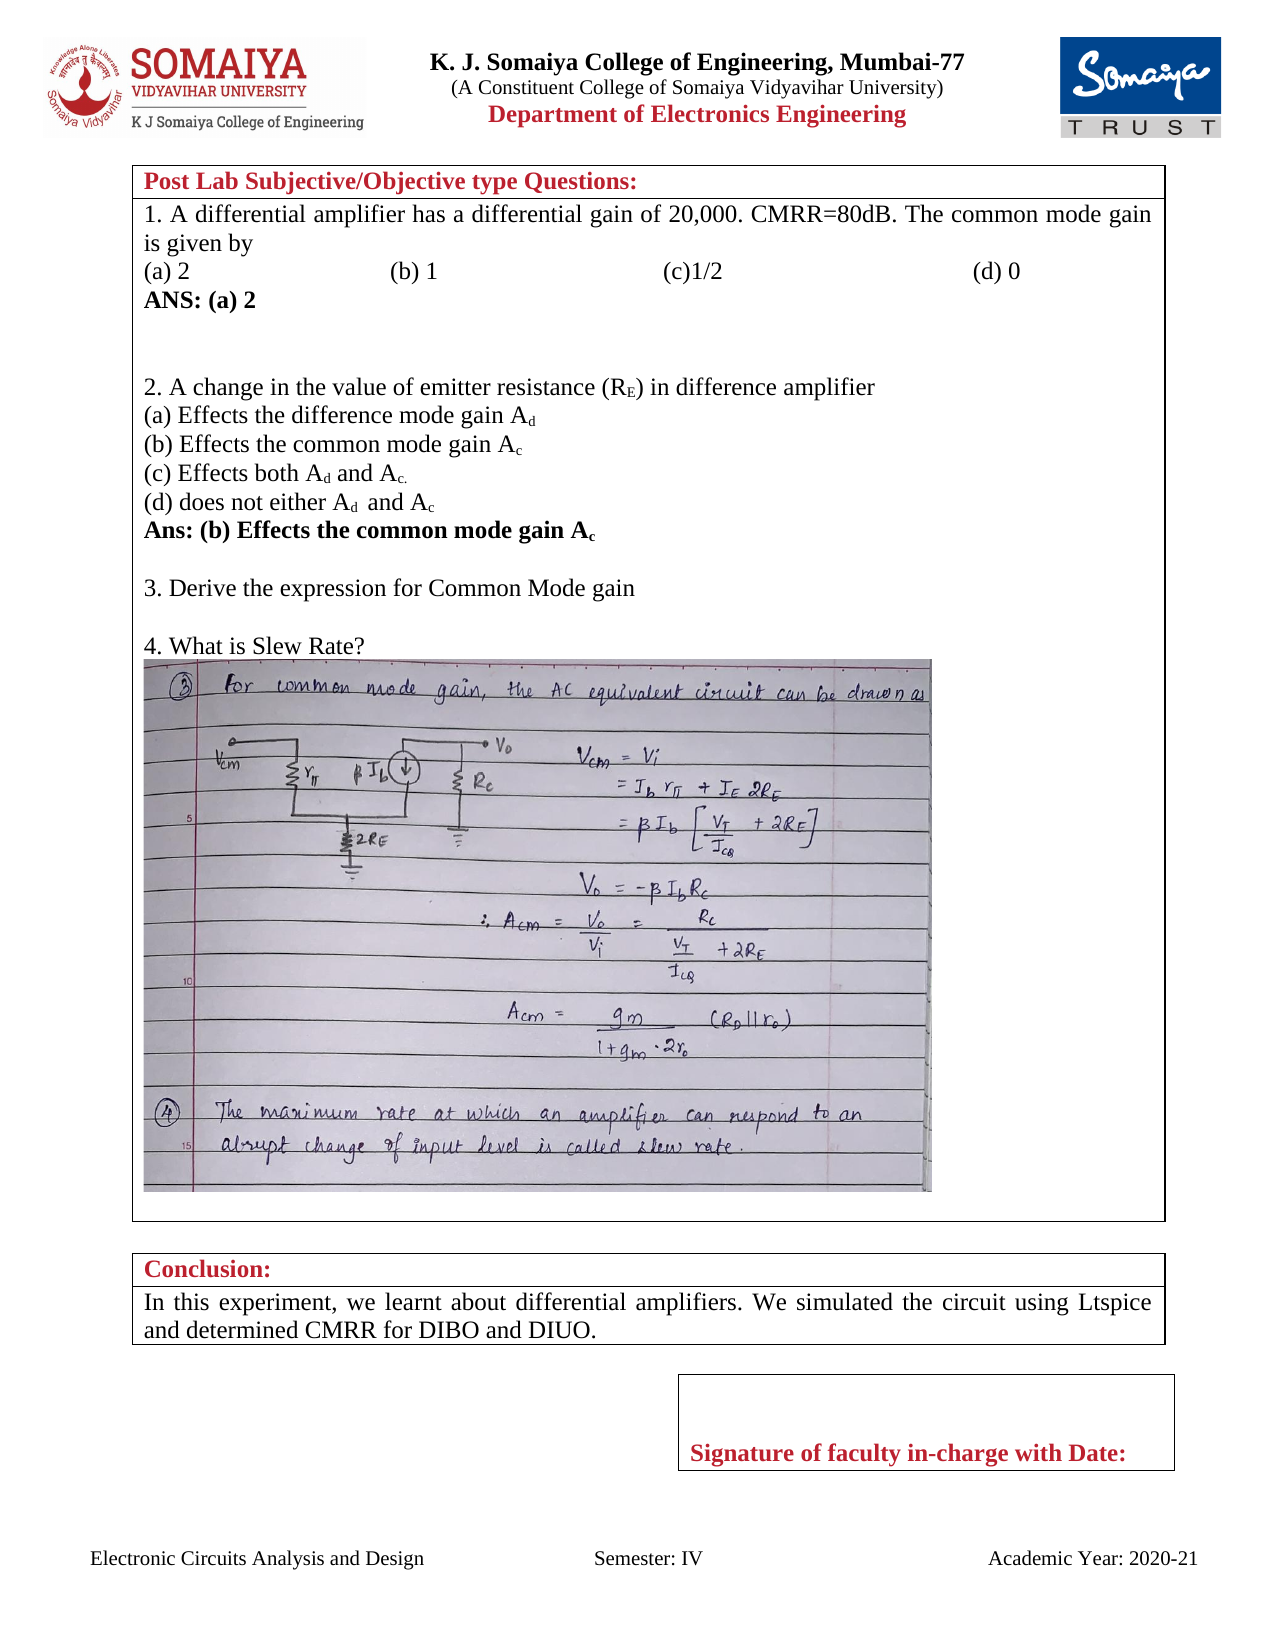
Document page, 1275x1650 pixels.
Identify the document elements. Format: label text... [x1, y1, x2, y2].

table_cell In this experiment, we learnt about differential amplifiers. We simulated the circuit using Ltspice and determined CMRR for DIBO and DIUO. [133, 1287, 1164, 1344]
picture [42, 37, 367, 138]
picture [1060, 37, 1222, 138]
table_header Post Lab Subjective/Objective type Questions: [133, 166, 1164, 198]
picture [143, 659, 932, 1192]
table_cell 1. A differential amplifier has a differential gain of 20,000. CMRR=80dB. The common mode gain is given by (a) 2 (b) 1 (c)1/2 (d) 0 ANS: (a) 2 2. A change in the value of emitter resistance (RE) in difference amplifier (a) Effects the difference mode gain Ad (b) Effects the common mode gain Ac (c) Effects both Ad and Ac. (d) does not either Ad and Ac Ans: (b) Effects the common mode gain Ac 3. Derive the expression for Common Mode gain 4. What is Slew Rate? [133, 199, 1164, 1221]
table_header Signature of faculty in-charge with Date: [679, 1375, 1174, 1469]
table_header Conclusion: [133, 1254, 1164, 1286]
